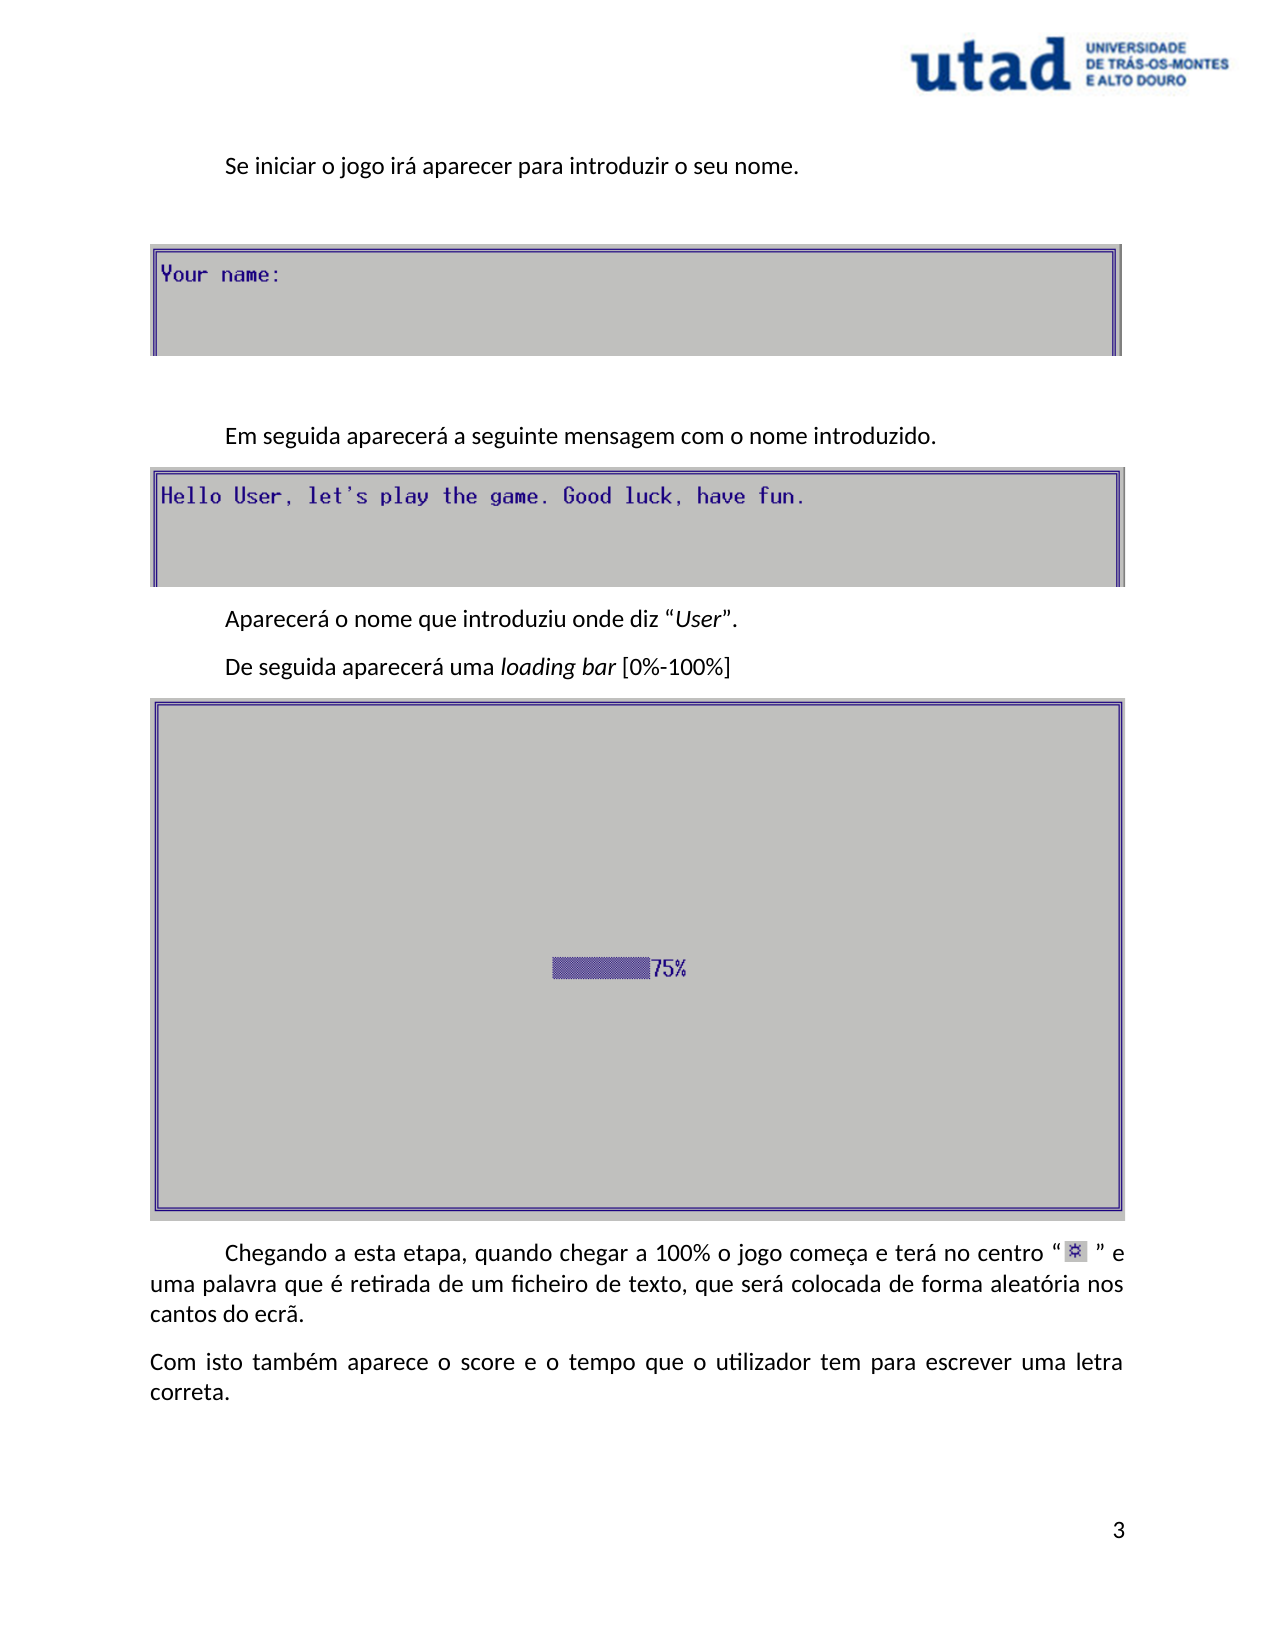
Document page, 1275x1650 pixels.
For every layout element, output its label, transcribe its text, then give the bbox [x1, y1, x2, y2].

text Em seguida aparecerá a seguinte mensagem com o nome introduzido. [150, 420, 1125, 450]
picture [150, 467, 1125, 587]
text Com isto também aparece o score e o tempo que o utilizador tem para escrever uma letra correta. [150, 1346, 1125, 1407]
picture [863, 23, 1273, 102]
picture [150, 698, 1125, 1221]
text Aparecerá o nome que introduziu onde diz “User”. [150, 604, 1125, 634]
picture [1064, 1241, 1088, 1262]
picture [150, 244, 1122, 356]
text De seguida aparecerá uma loading bar [0%-100%] [150, 651, 1125, 681]
text Chegando a esta etapa, quando chegar a 100% o jogo começa e terá no centro “ ” e uma palavra que é retirada de um ficheiro de texto, que será colocada de forma aleatória nos cantos do ecrã. [150, 1237, 1125, 1329]
text Se iniciar o jogo irá aparecer para introduzir o seu nome. [150, 150, 1125, 181]
